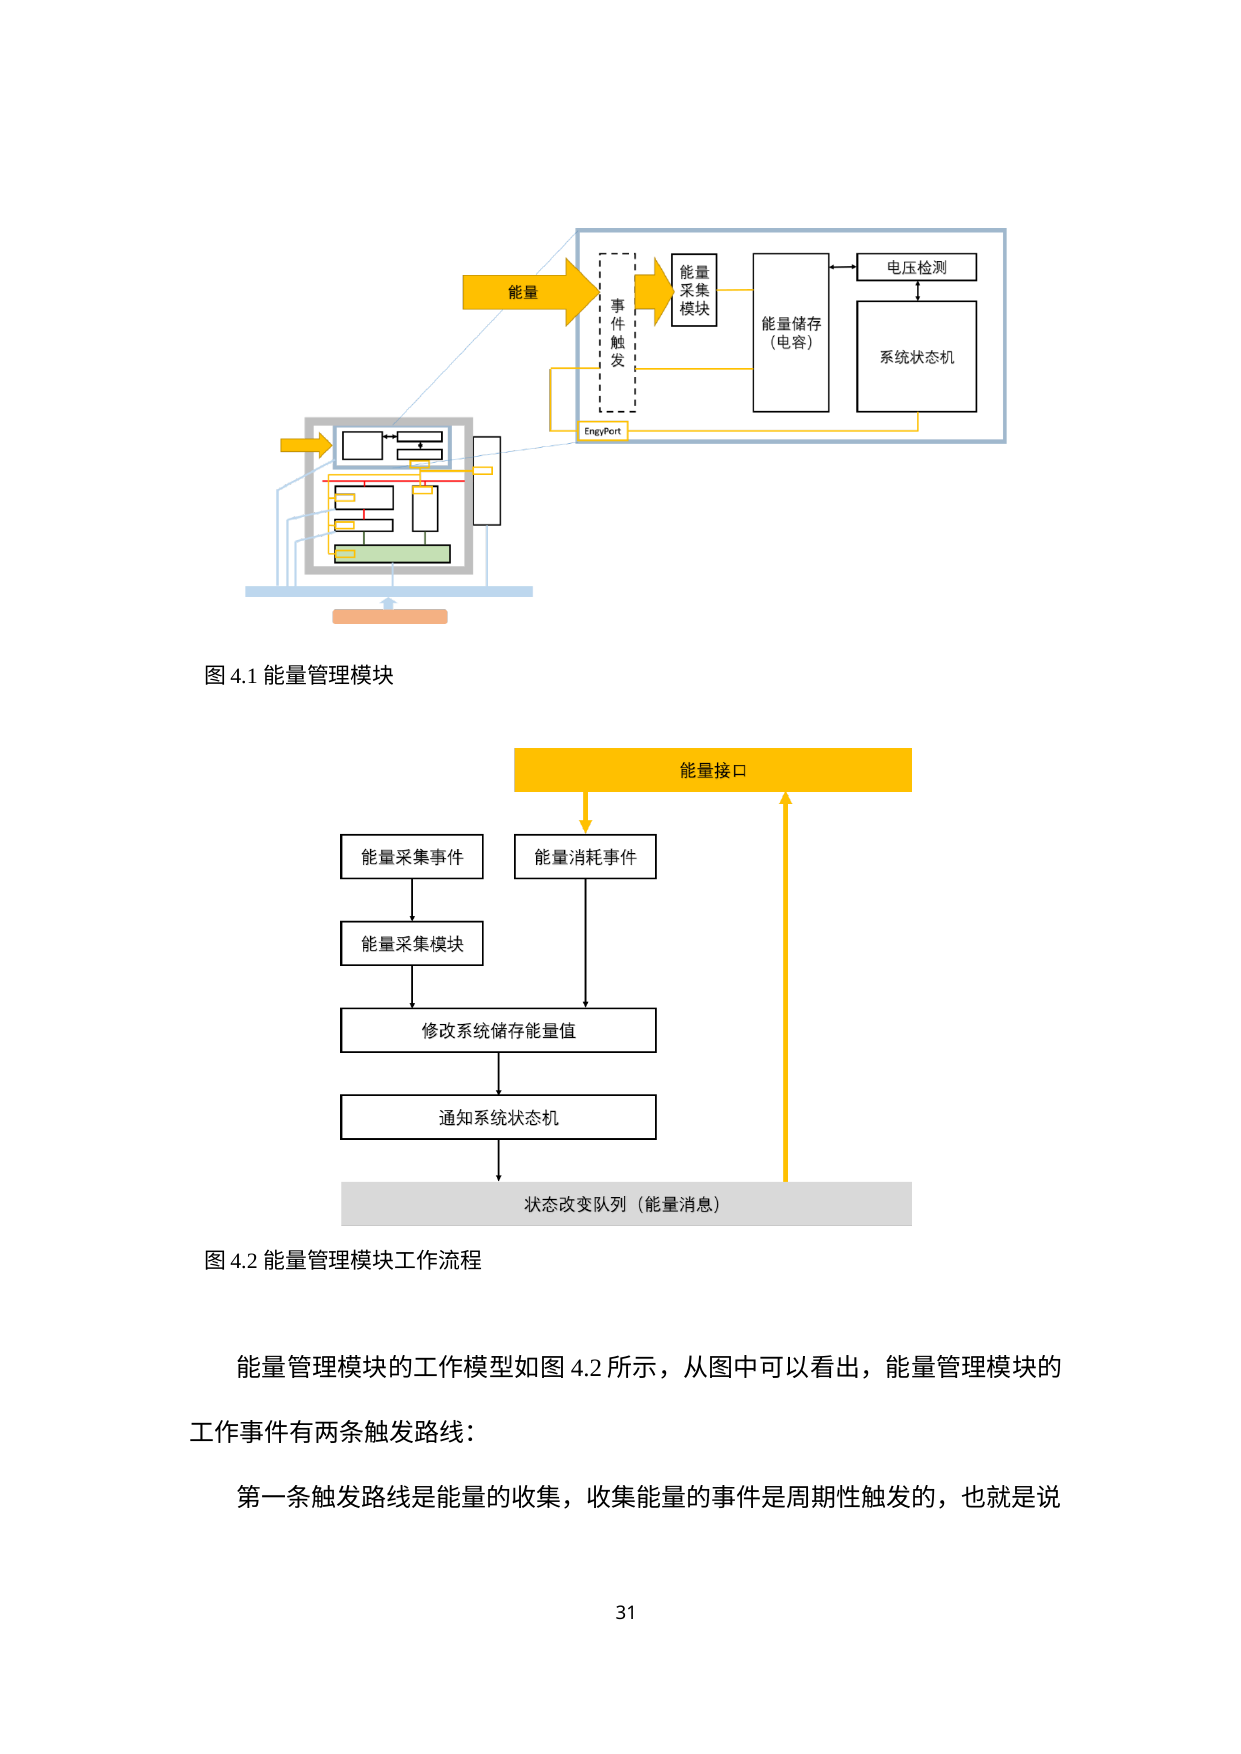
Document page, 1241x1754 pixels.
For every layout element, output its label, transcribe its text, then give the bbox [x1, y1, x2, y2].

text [189, 1463, 1063, 1528]
picture [340, 748, 912, 1226]
text 能量管理模块的工作模型如图4.2所示，从图中可以看出，能量管理模块的工作事件有两条触发路线： [189, 1333, 1063, 1463]
picture [245, 228, 1007, 624]
